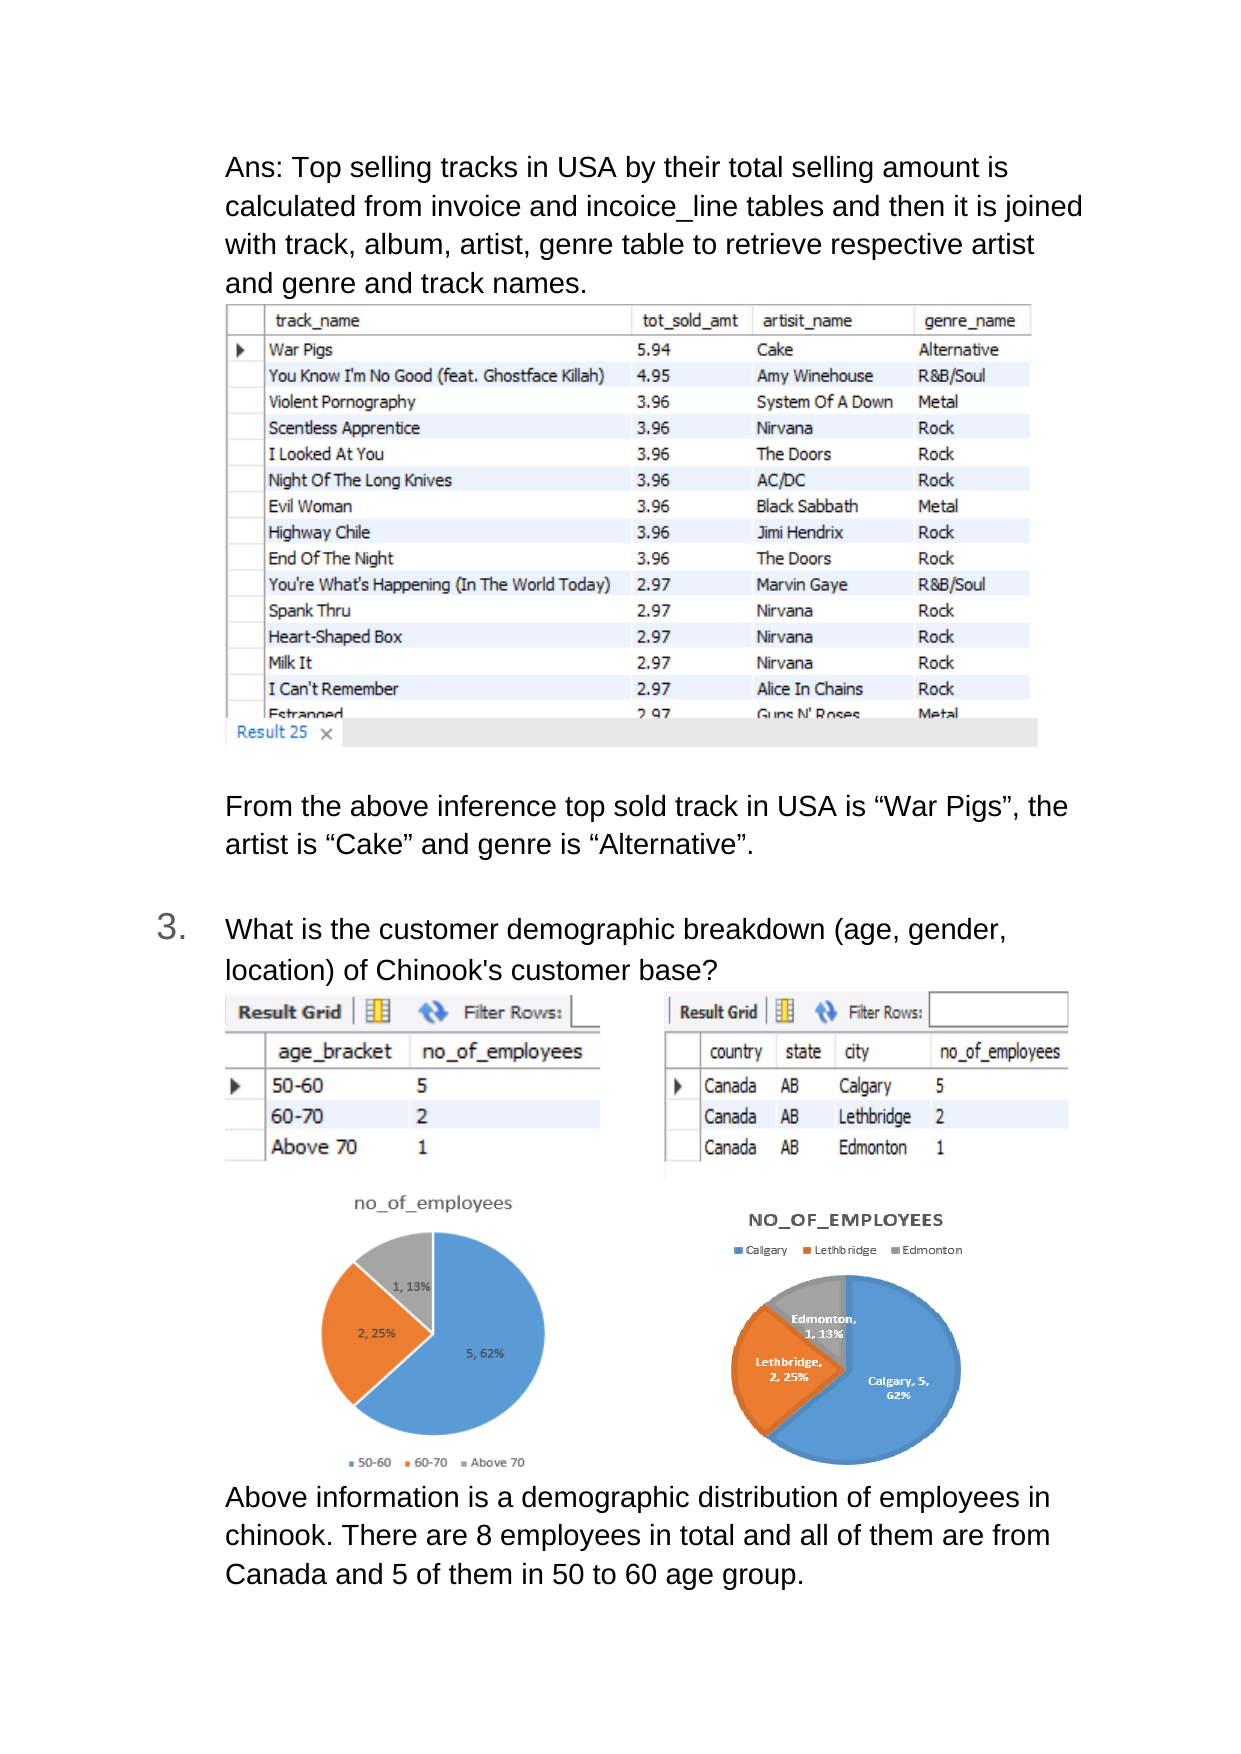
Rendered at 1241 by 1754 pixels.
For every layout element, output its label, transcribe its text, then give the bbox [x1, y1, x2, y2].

picture [660, 1204, 1043, 1475]
picture [663, 991, 1069, 1181]
list What is the customer demographic breakdown (age, gender, location) of Chinook's customer base? [187, 904, 1090, 986]
text Ans: Top selling tracks in USA by their total selling amount is calculated from invoice and incoice_line tables and then it is joined with track, album, artist, genre table to retrieve respective artist and genre and track names. [225, 150, 1090, 299]
text From the above inference top sold track in USA is “War Pigs”, the artist is “Cake” and genre is “Alternative”. [225, 789, 1090, 861]
picture [225, 304, 1038, 747]
picture [225, 995, 600, 1181]
picture [225, 1183, 629, 1475]
